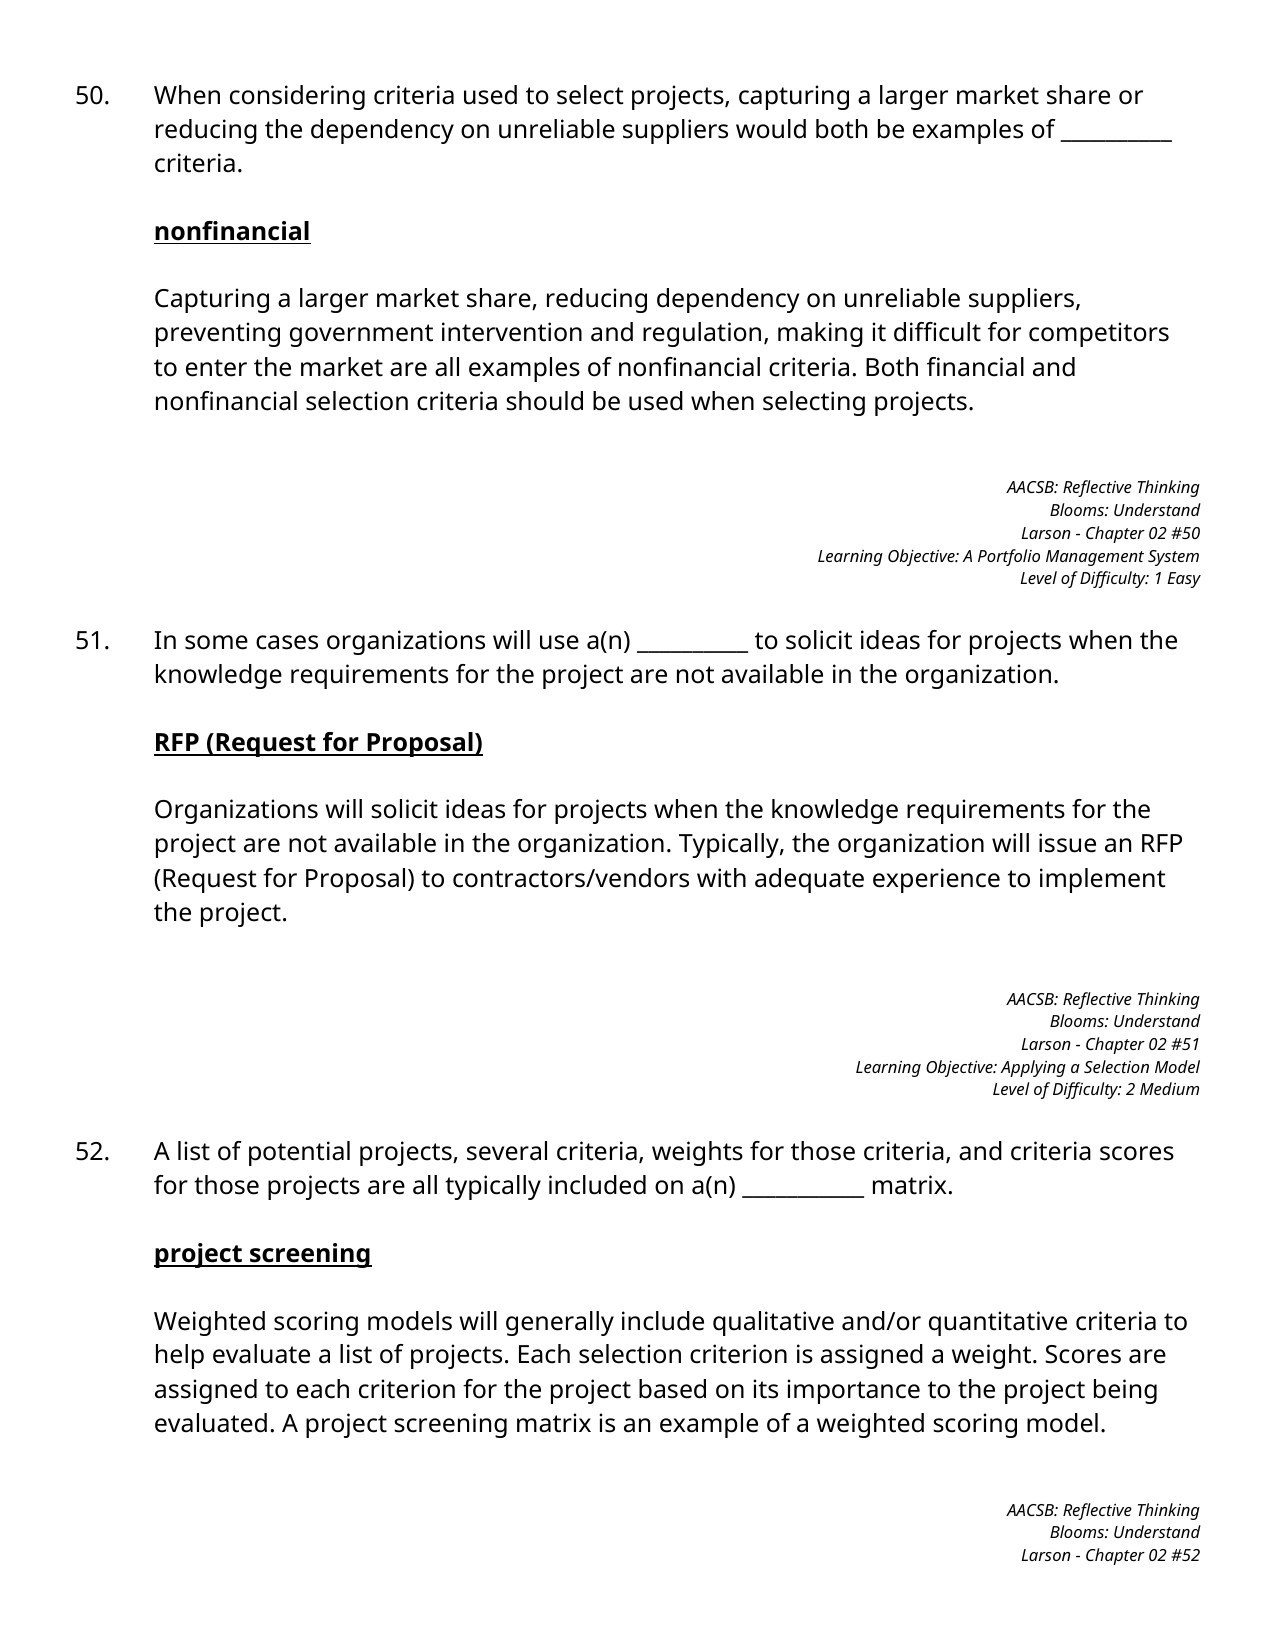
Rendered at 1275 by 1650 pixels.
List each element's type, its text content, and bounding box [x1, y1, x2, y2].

table_header A list of potential projects, several criteria, weights for those criteria, and criteria scores for those projects are all typically included on a(n) ___________ matrix. project screening Weighted scoring models will generally include qualitative and/or quantitative criteria to help evaluate a list of projects. Each selection criterion is assigned a weight. Scores are assigned to each criterion for the project based on its importance to the project being evaluated. A project screening matrix is an example of a weighted scoring model. [154, 1134, 1200, 1473]
table_header 50. [75, 78, 154, 451]
table_header When considering criteria used to select projects, capturing a larger market share or reducing the dependency on unreliable suppliers would both be examples of __________ criteria. nonfinancial Capturing a larger market share, reducing dependency on unreliable suppliers, preventing government intervention and regulation, making it difficult for competitors to enter the market are all examples of nonfinancial criteria. Both financial and nonfinancial selection criteria should be used when selecting projects. [154, 78, 1200, 451]
table_header AACSB: Reflective Thinking Blooms: Understand Larson - Chapter 02 #51 Learning Objective: Applying a Selection Model Level of Difficulty: 2 Medium [75, 987, 1200, 1131]
table_header In some cases organizations will use a(n) __________ to solicit ideas for projects when the knowledge requirements for the project are not available in the organization. RFP (Request for Proposal) Organizations will solicit ideas for projects when the knowledge requirements for the project are not available in the organization. Typically, the organization will issue an RFP (Request for Proposal) to contractors/vendors with adequate experience to implement the project. [154, 623, 1200, 962]
table_header 52. [75, 1134, 154, 1473]
table_header 51. [75, 623, 154, 962]
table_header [75, 1498, 1200, 1566]
table_header AACSB: Reflective Thinking Blooms: Understand Larson - Chapter 02 #50 Learning Objective: A Portfolio Management System Level of Difficulty: 1 Easy [75, 476, 1200, 620]
